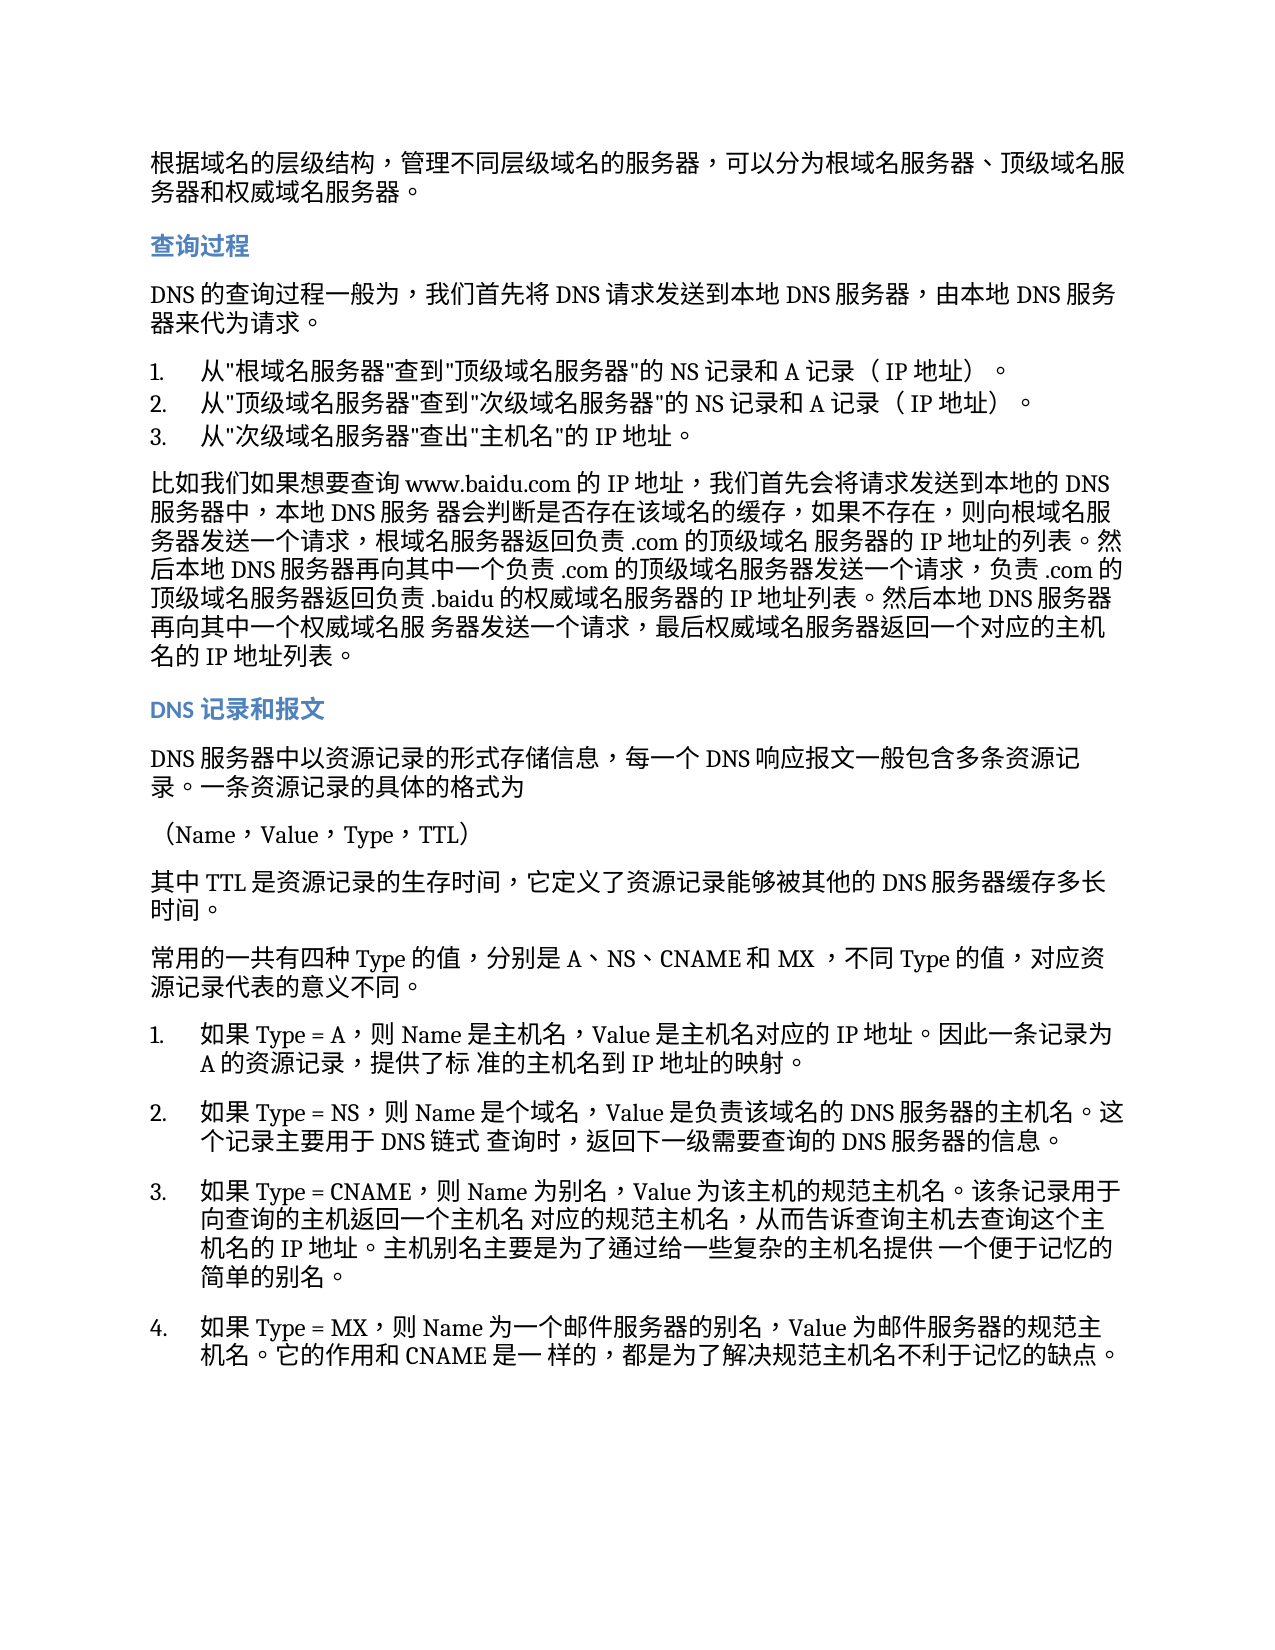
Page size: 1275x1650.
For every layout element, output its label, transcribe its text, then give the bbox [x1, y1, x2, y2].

text DNS 服务器中以资源记录的形式存储信息，每一个 DNS 响应报文一般包含多条资源记录。一条资源记录的具体的格式为 [150, 745, 1125, 802]
text （Name，Value，Type，TTL） [150, 821, 1125, 850]
list 从"根域名服务器"查到"顶级域名服务器"的 NS 记录和 A 记录（ IP 地址）。 [150, 357, 1125, 386]
list 如果 Type = CNAME，则 Name 为别名，Value 为该主机的规范主机名。该条记录用于向查询的主机返回一个主机名 对应的规范主机名，从而告诉查询主机去查询这个主机名的 IP 地址。主机别名主要是为了通过给一些复杂的主机名提供 一个便于记忆的简单的别名。 [150, 1178, 1125, 1293]
subtitle DNS 记录和报文 [150, 692, 1125, 726]
list 从"顶级域名服务器"查到"次级域名服务器"的 NS 记录和 A 记录（ IP 地址）。 [150, 390, 1125, 419]
text 其中 TTL 是资源记录的生存时间，它定义了资源记录能够被其他的 DNS 服务器缓存多长时间。 [150, 868, 1125, 926]
text 比如我们如果想要查询 www.baidu.com 的 IP 地址，我们首先会将请求发送到本地的 DNS 服务器中，本地 DNS 服务 器会判断是否存在该域名的缓存，如果不存在，则向根域名服务器发送一个请求，根域名服务器返回负责 .com 的顶级域名 服务器的 IP 地址的列表。然后本地 DNS 服务器再向其中一个负责 .com 的顶级域名服务器发送一个请求，负责 .com 的顶级域名服务器返回负责 .baidu 的权威域名服务器的 IP 地址列表。然后本地 DNS 服务器再向其中一个权威域名服 务器发送一个请求，最后权威域名服务器返回一个对应的主机名的 IP 地址列表。 [150, 470, 1125, 671]
list 从"次级域名服务器"查出"主机名"的 IP 地址。 [150, 422, 1125, 451]
list 如果 Type = NS，则 Name 是个域名，Value 是负责该域名的 DNS 服务器的主机名。这个记录主要用于 DNS 链式 查询时，返回下一级需要查询的 DNS 服务器的信息。 [150, 1099, 1125, 1157]
text DNS 的查询过程一般为，我们首先将 DNS 请求发送到本地 DNS 服务器，由本地 DNS 服务器来代为请求。 [150, 281, 1125, 339]
list 如果 Type = MX，则 Name 为一个邮件服务器的别名，Value 为邮件服务器的规范主机名。它的作用和 CNAME 是一 样的，都是为了解决规范主机名不利于记忆的缺点。 [150, 1313, 1125, 1371]
subtitle 查询过程 [150, 228, 1125, 262]
text 常用的一共有四种 Type 的值，分别是 A、NS、CNAME 和 MX ，不同 Type 的值，对应资源记录代表的意义不同。 [150, 945, 1125, 1002]
text 根据域名的层级结构，管理不同层级域名的服务器，可以分为根域名服务器、顶级域名服务器和权威域名服务器。 [150, 150, 1125, 207]
list 如果 Type = A，则 Name 是主机名，Value 是主机名对应的 IP 地址。因此一条记录为 A 的资源记录，提供了标 准的主机名到 IP 地址的映射。 [150, 1021, 1125, 1078]
